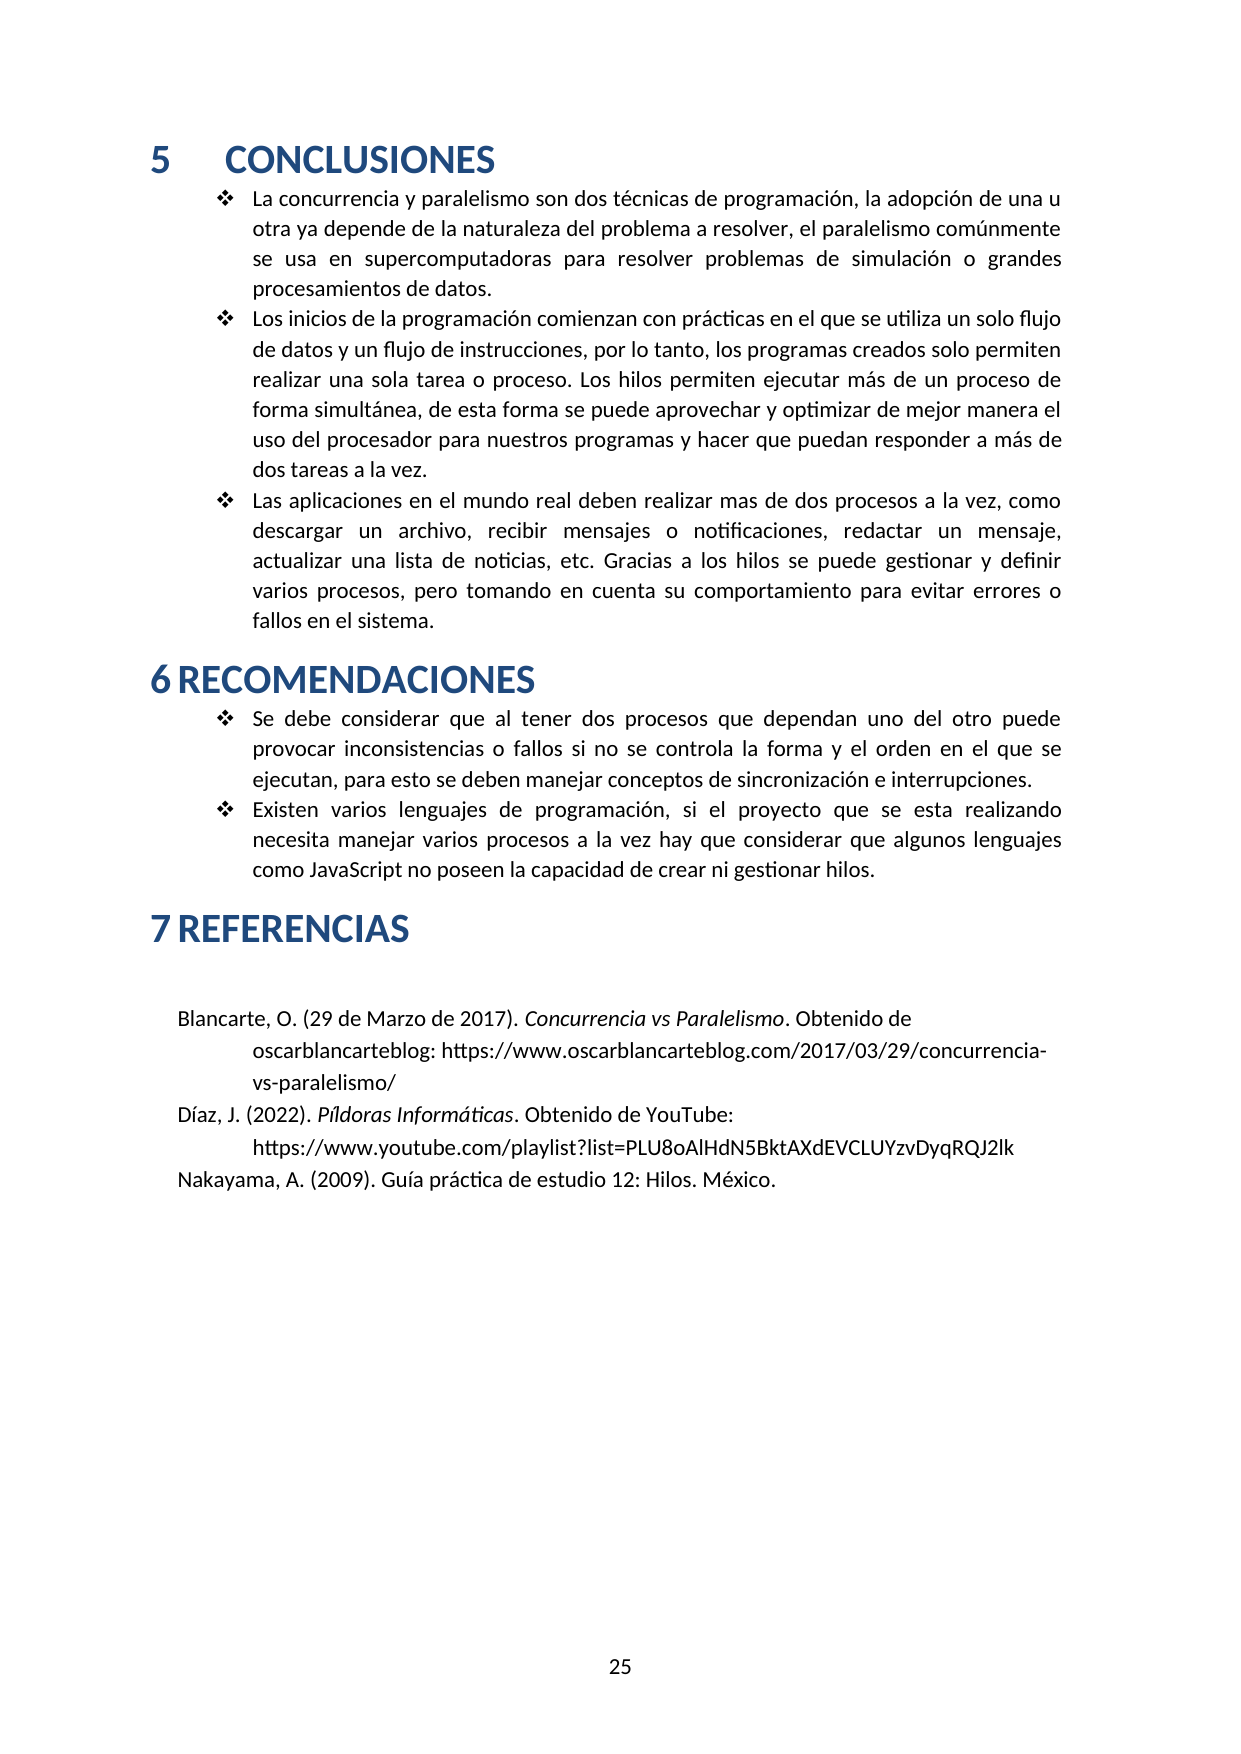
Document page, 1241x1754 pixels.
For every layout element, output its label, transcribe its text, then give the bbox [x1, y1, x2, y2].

subtitle REFERENCIAS [150, 902, 1063, 953]
subtitle CONCLUSIONES [150, 133, 1063, 184]
list Se debe considerar que al tener dos procesos que dependan uno del otro puede provocar inconsistencias o fallos si no se controla la forma y el orden en el que se ejecutan, para esto se deben manejar conceptos de sincronización e interrupciones. [215, 704, 1063, 793]
list Las aplicaciones en el mundo real deben realizar mas de dos procesos a la vez, como descargar un archivo, recibir mensajes o notificaciones, redactar un mensaje, actualizar una lista de noticias, etc. Gracias a los hilos se puede gestionar y definir varios procesos, pero tomando en cuenta su comportamiento para evitar errores o fallos en el sistema. [215, 486, 1063, 635]
list Los inicios de la programación comienzan con prácticas en el que se utiliza un solo flujo de datos y un flujo de instrucciones, por lo tanto, los programas creados solo permiten realizar una sola tarea o proceso. Los hilos permiten ejecutar más de un proceso de forma simultánea, de esta forma se puede aprovechar y optimizar de mejor manera el uso del procesador para nuestros programas y hacer que puedan responder a más de dos tareas a la vez. [215, 304, 1063, 484]
list La concurrencia y paralelismo son dos técnicas de programación, la adopción de una u otra ya depende de la naturaleza del problema a resolver, el paralelismo comúnmente se usa en supercomputadoras para resolver problemas de simulación o grandes procesamientos de datos. [215, 184, 1063, 302]
subtitle RECOMENDACIONES [150, 653, 1063, 704]
list Existen varios lenguajes de programación, si el proyecto que se esta realizando necesita manejar varios procesos a la vez hay que considerar que algunos lenguajes como JavaScript no poseen la capacidad de crear ni gestionar hilos. [215, 795, 1063, 883]
